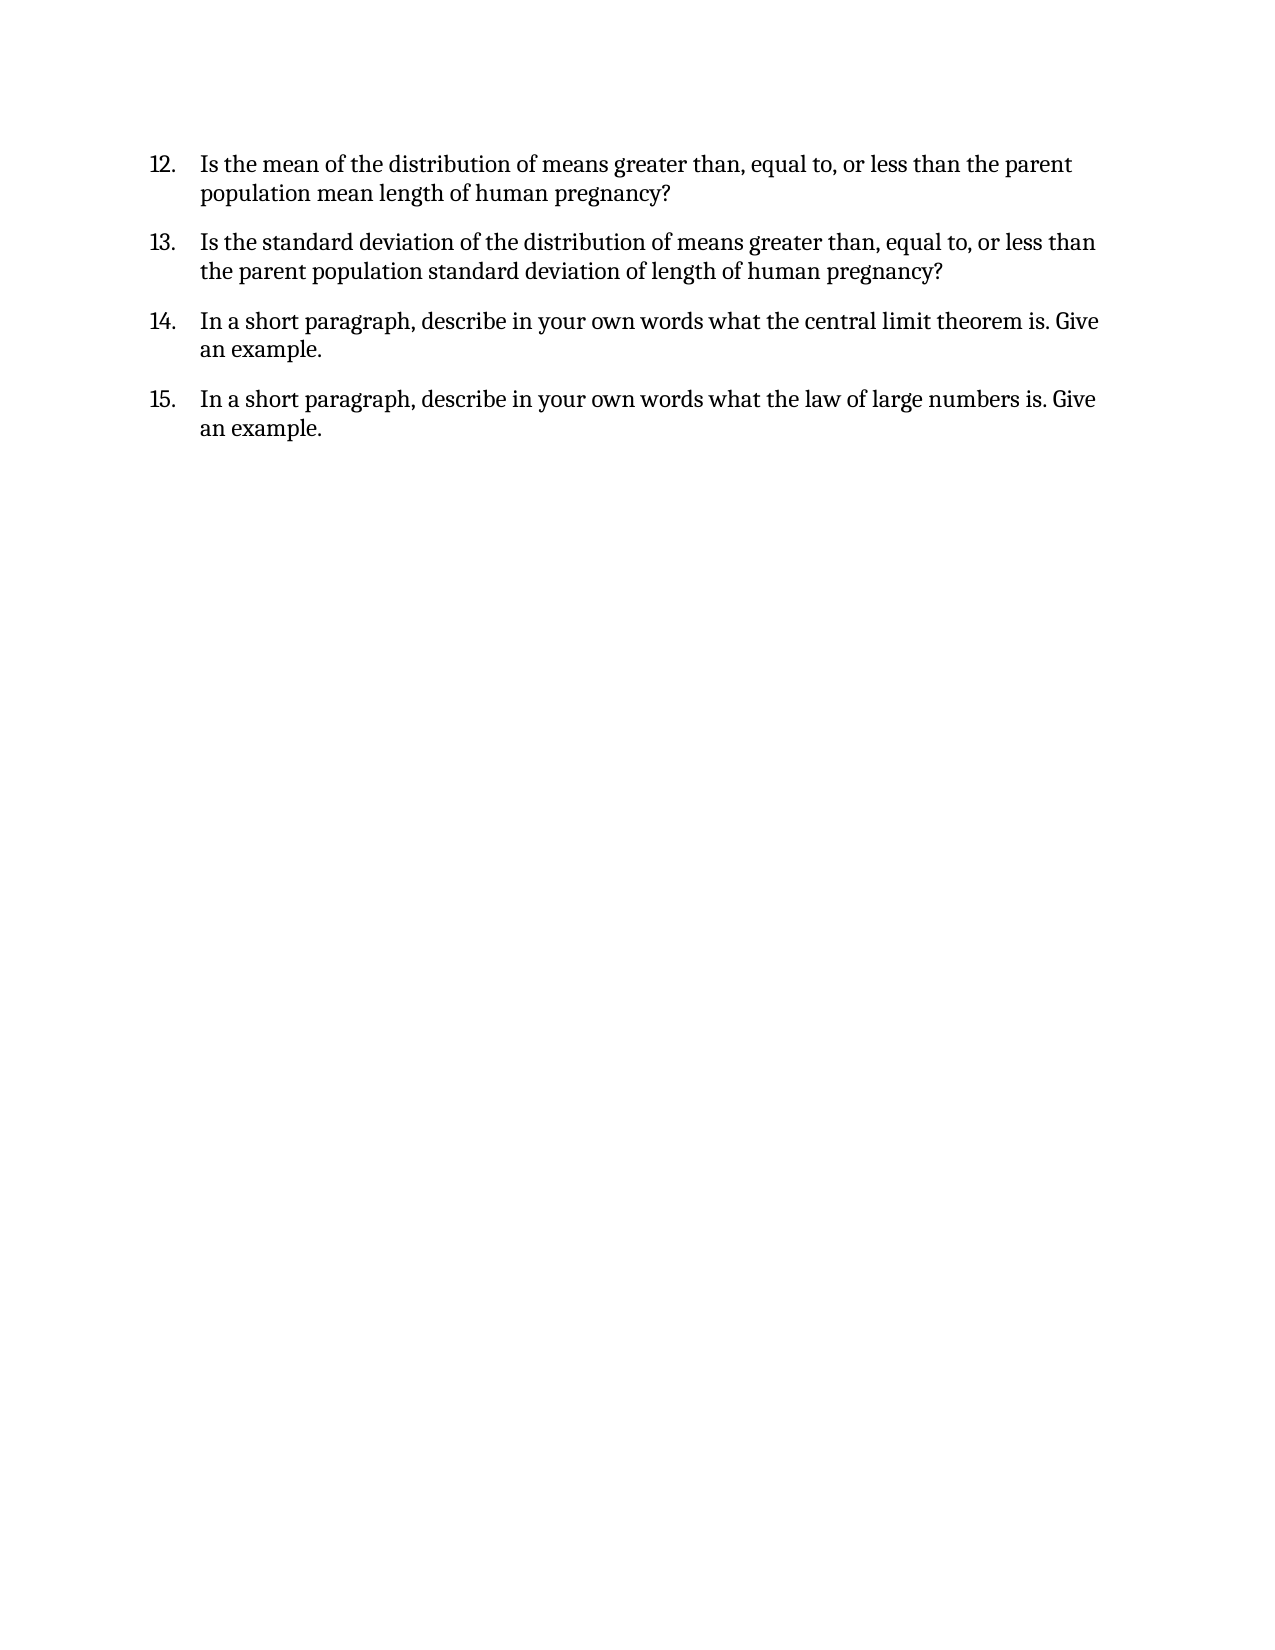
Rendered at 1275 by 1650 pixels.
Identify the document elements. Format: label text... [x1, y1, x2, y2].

list In a short paragraph, describe in your own words what the law of large numbers is. Give an example. [150, 385, 1125, 442]
list Is the mean of the distribution of means greater than, equal to, or less than the parent population mean length of human pregnancy? [150, 150, 1125, 207]
list In a short paragraph, describe in your own words what the central limit theorem is. Give an example. [150, 307, 1125, 364]
list Is the standard deviation of the distribution of means greater than, equal to, or less than the parent population standard deviation of length of human pregnancy? [150, 228, 1125, 286]
